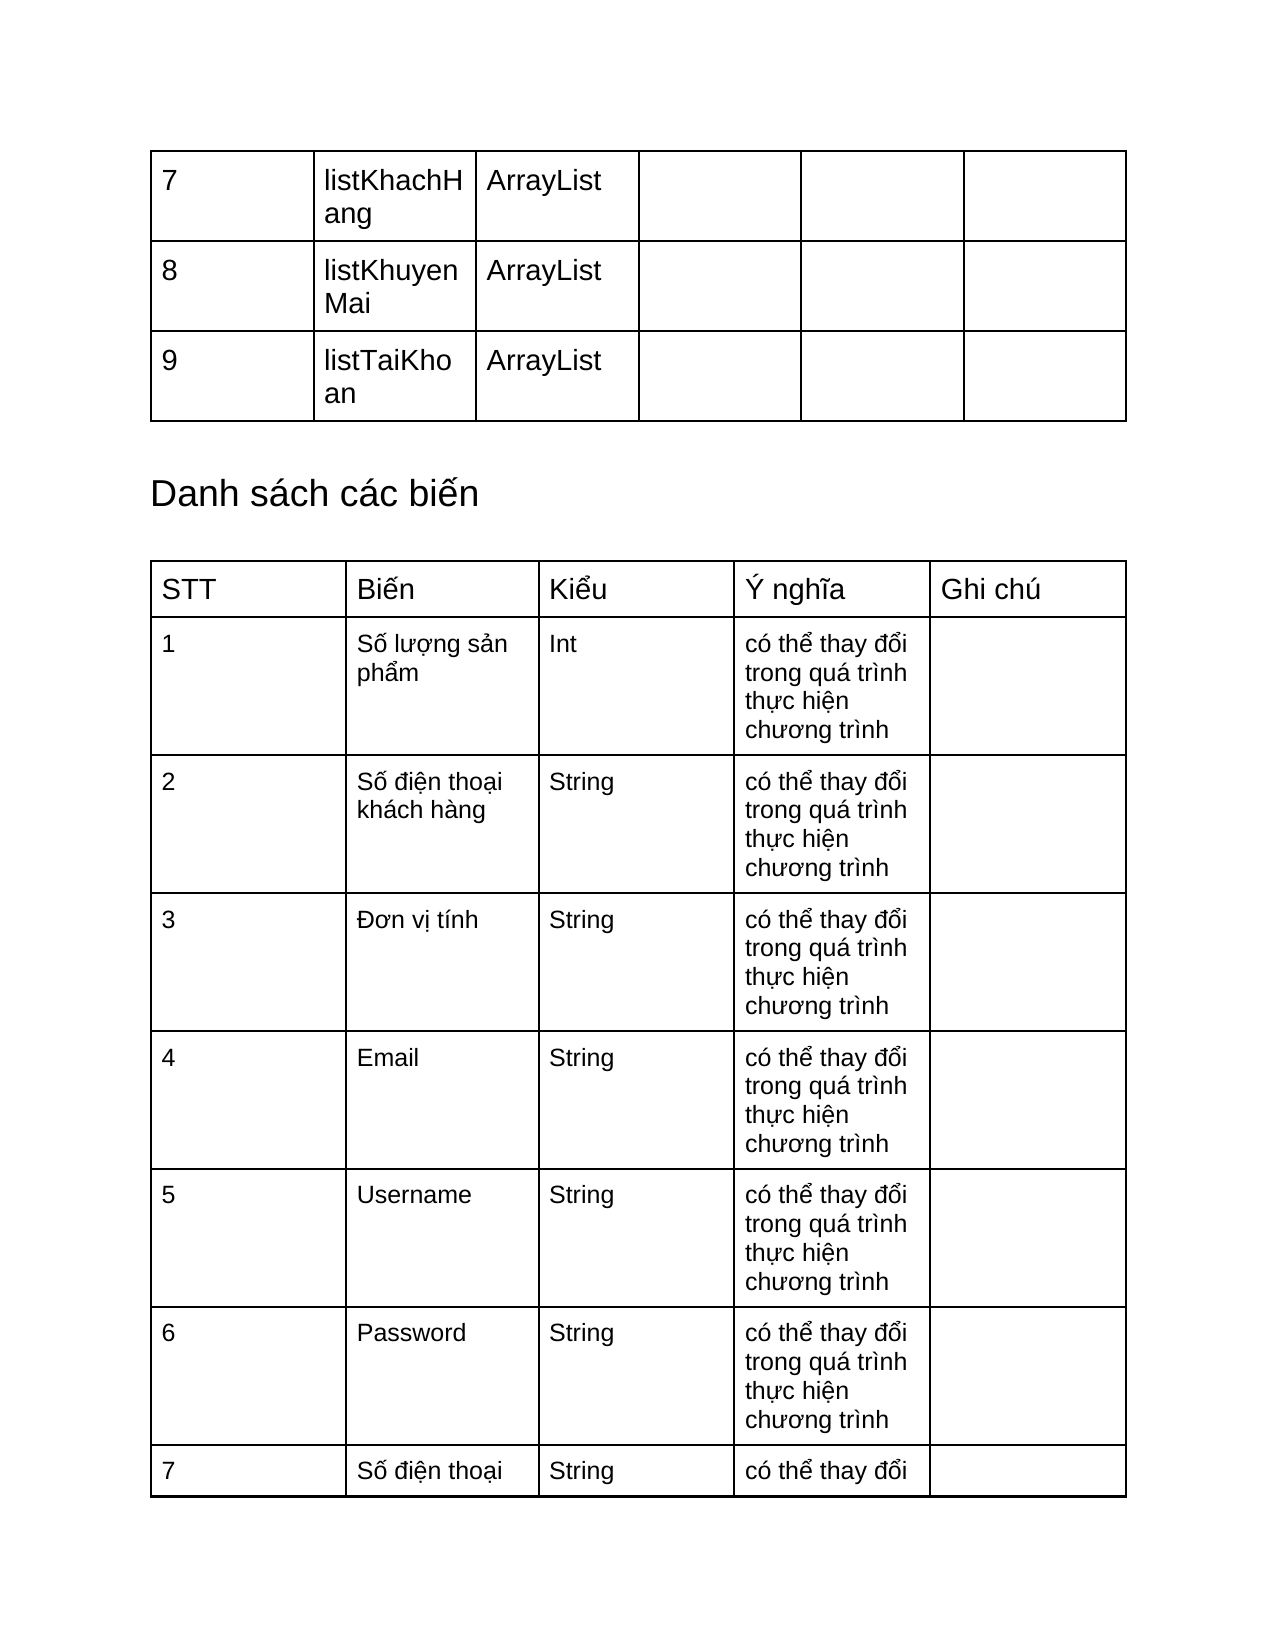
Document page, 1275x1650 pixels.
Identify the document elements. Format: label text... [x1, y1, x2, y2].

table_cell Int [540, 618, 733, 754]
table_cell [735, 1308, 929, 1444]
table_cell listKhuyenMai [315, 242, 475, 330]
table_cell [802, 332, 963, 420]
table_cell 9 [152, 332, 313, 420]
table_cell String [540, 1308, 733, 1444]
table_cell listKhachHang [315, 152, 475, 240]
table_cell [931, 756, 1125, 892]
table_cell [347, 1446, 538, 1495]
table_cell String [540, 1446, 733, 1495]
table_cell [965, 152, 1125, 240]
table_cell [931, 1308, 1125, 1444]
table_cell 3 [152, 894, 345, 1030]
table_cell Số lượng sản phẩm [347, 618, 538, 754]
table_cell String [540, 894, 733, 1030]
table_cell có thể thay đổi trong quá trình thực hiện chương trình [735, 894, 929, 1030]
table_cell [802, 242, 963, 330]
table_cell Username [347, 1170, 538, 1306]
table_header Ý nghĩa [735, 562, 929, 616]
table_cell ArrayList [477, 152, 638, 240]
table_cell 7 [152, 1446, 345, 1495]
table_cell 5 [152, 1170, 345, 1306]
table_cell 2 [152, 756, 345, 892]
table_cell có thể thay đổi trong quá trình thực hiện chương trình [735, 1032, 929, 1168]
table_cell [640, 242, 800, 330]
table_cell có thể thay đổi trong quá trình thực hiện chương trình [735, 1170, 929, 1306]
table_cell 4 [152, 1032, 345, 1168]
table_cell có thể thay đổi trong quá trình thực hiện chương trình [735, 618, 929, 754]
table_cell [931, 1170, 1125, 1306]
table_cell 8 [152, 242, 313, 330]
table_cell [931, 618, 1125, 754]
table_cell [965, 242, 1125, 330]
table_cell 7 [152, 152, 313, 240]
table_cell String [540, 1170, 733, 1306]
table_cell Password [347, 1308, 538, 1444]
table_cell [640, 152, 800, 240]
table_header Ghi chú [931, 562, 1125, 616]
table_cell ArrayList [477, 242, 638, 330]
table_header STT [152, 562, 345, 616]
table_cell [931, 1446, 1125, 1495]
table_cell String [540, 756, 733, 892]
table_cell ArrayList [477, 332, 638, 420]
table_cell [931, 894, 1125, 1030]
table_cell [640, 332, 800, 420]
table_cell 6 [152, 1308, 345, 1444]
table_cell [735, 1446, 929, 1495]
table_cell [965, 332, 1125, 420]
table_cell Số điện thoại khách hàng [347, 756, 538, 892]
text Danh sách các biến [150, 472, 1125, 515]
table_cell có thể thay đổi trong quá trình thực hiện chương trình [735, 756, 929, 892]
table_cell String [540, 1032, 733, 1168]
table_cell Đơn vị tính [347, 894, 538, 1030]
table_header Biến [347, 562, 538, 616]
table_header Kiểu [540, 562, 733, 616]
table_cell listTaiKhoan [315, 332, 475, 420]
table_cell Email [347, 1032, 538, 1168]
table_cell [802, 152, 963, 240]
table_cell [931, 1032, 1125, 1168]
table_cell 1 [152, 618, 345, 754]
